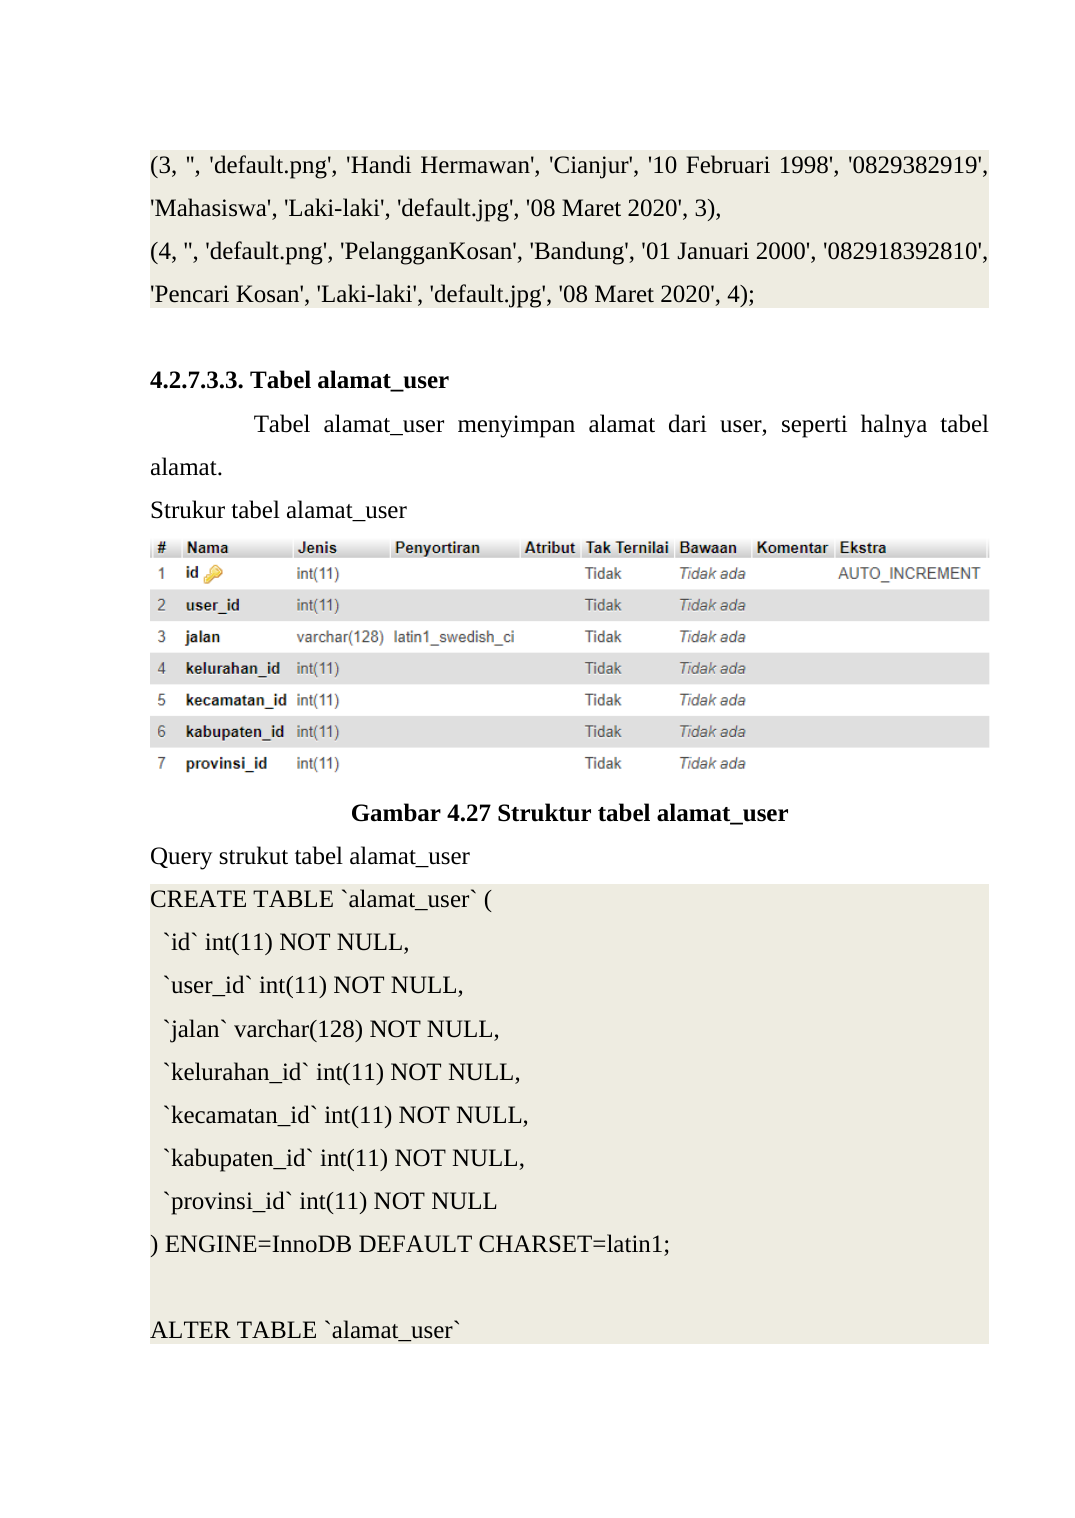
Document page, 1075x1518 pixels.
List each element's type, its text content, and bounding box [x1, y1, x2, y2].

text `kelurahan_id` int(11) NOT NULL, [150, 1057, 989, 1086]
text Tabel alamat_user [150, 366, 989, 394]
text Strukur tabel alamat_user [150, 495, 989, 524]
text `kecamatan_id` int(11) NOT NULL, [150, 1100, 989, 1129]
picture [150, 538, 990, 784]
text `id` int(11) NOT NULL, [150, 927, 989, 956]
text Gambar 4.27 Struktur tabel alamat_user [150, 798, 989, 827]
text `jalan` varchar(128) NOT NULL, [150, 1014, 989, 1042]
text ALTER TABLE `alamat_user` [150, 1316, 989, 1344]
text Query strukut tabel alamat_user [150, 841, 989, 870]
text `user_id` int(11) NOT NULL, [150, 971, 989, 999]
text `kabupaten_id` int(11) NOT NULL, [150, 1143, 989, 1172]
text `provinsi_id` int(11) NOT NULL [150, 1186, 989, 1215]
text CREATE TABLE `alamat_user` ( [150, 884, 989, 913]
text Tabel alamat_user menyimpan alamat dari user, seperti halnya tabel alamat. [150, 409, 989, 481]
text (3, '', 'default.png', 'Handi Hermawan', 'Cianjur', '10 Februari 1998', '0829382919', 'Mahasiswa', 'Laki-laki', 'default.jpg', '08 Maret 2020', 3), [150, 150, 989, 222]
text (4, '', 'default.png', 'PelangganKosan', 'Bandung', '01 Januari 2000', '082918392810', 'Pencari Kosan', 'Laki-laki', 'default.jpg', '08 Maret 2020', 4); [150, 236, 989, 308]
text ) ENGINE=InnoDB DEFAULT CHARSET=latin1; [150, 1229, 989, 1258]
